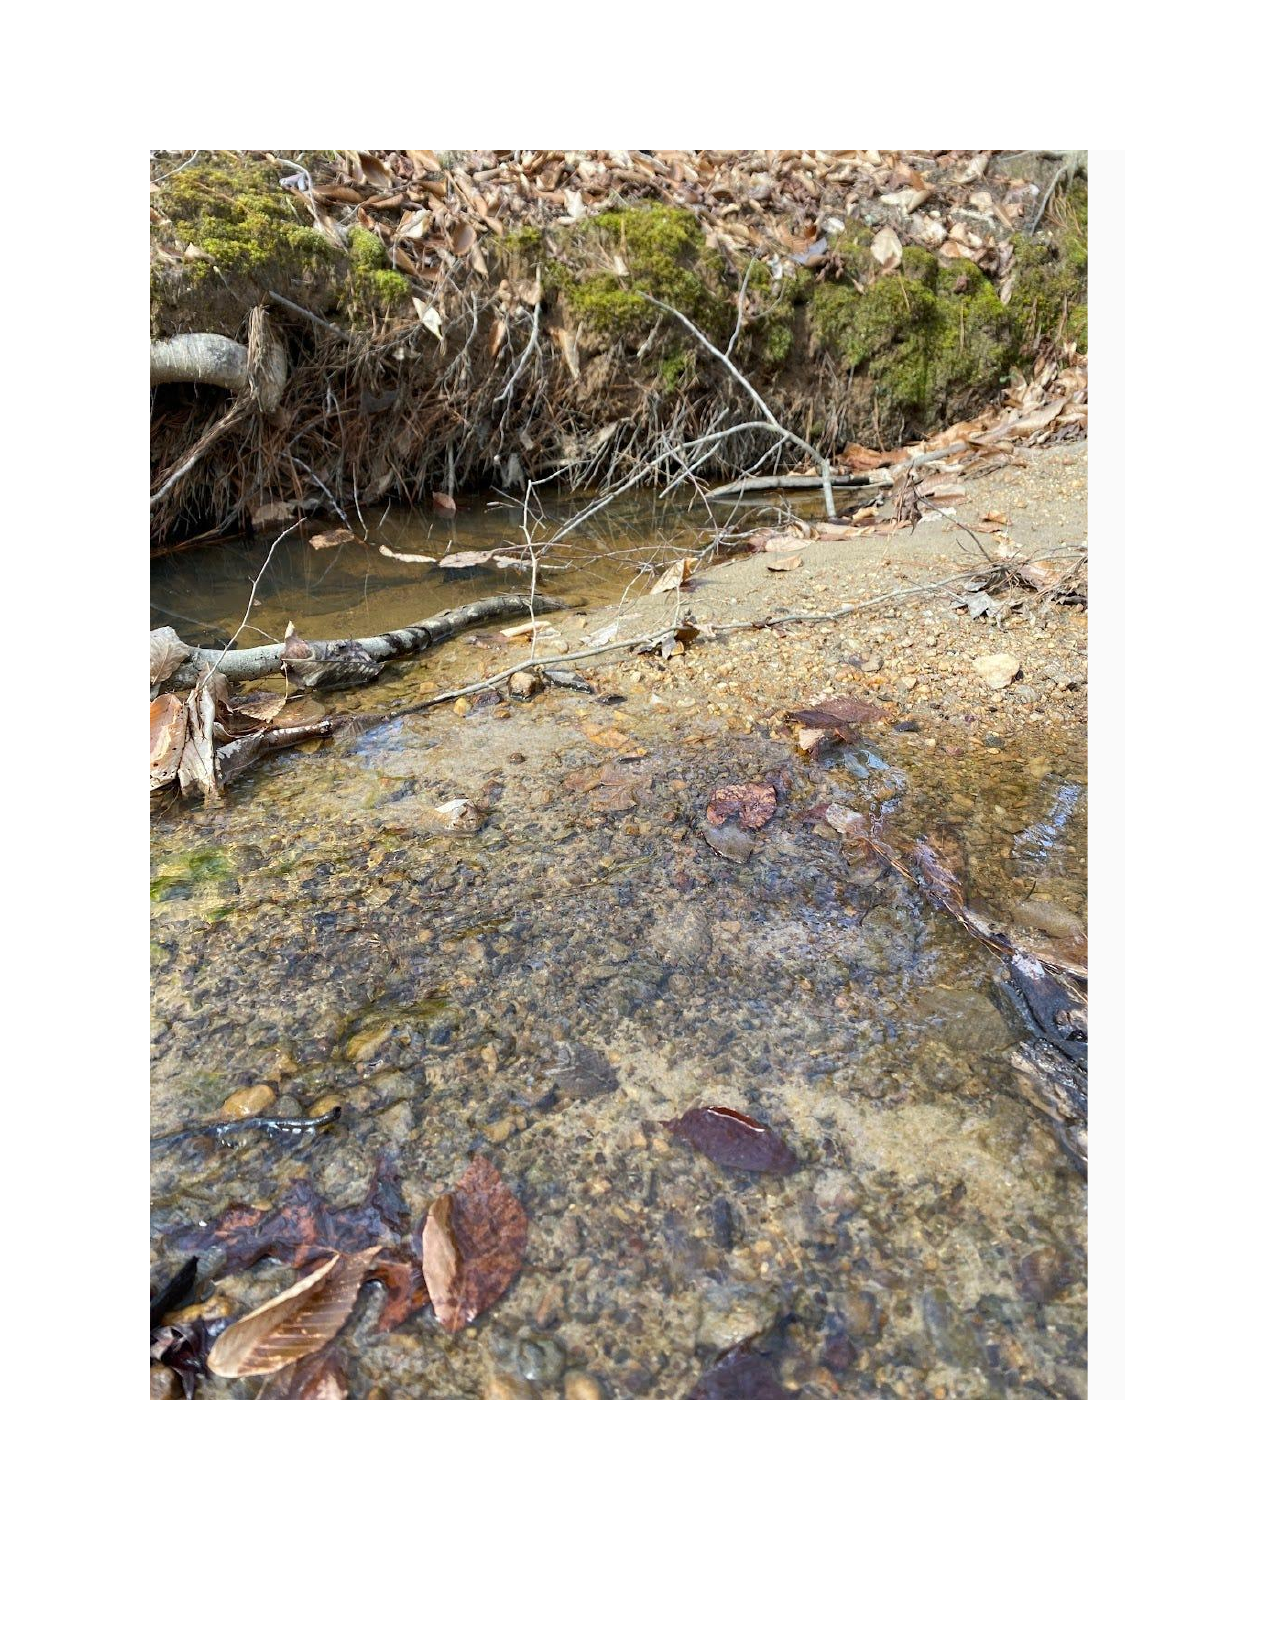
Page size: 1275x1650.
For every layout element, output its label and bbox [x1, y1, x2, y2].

picture [150, 150, 1088, 1400]
